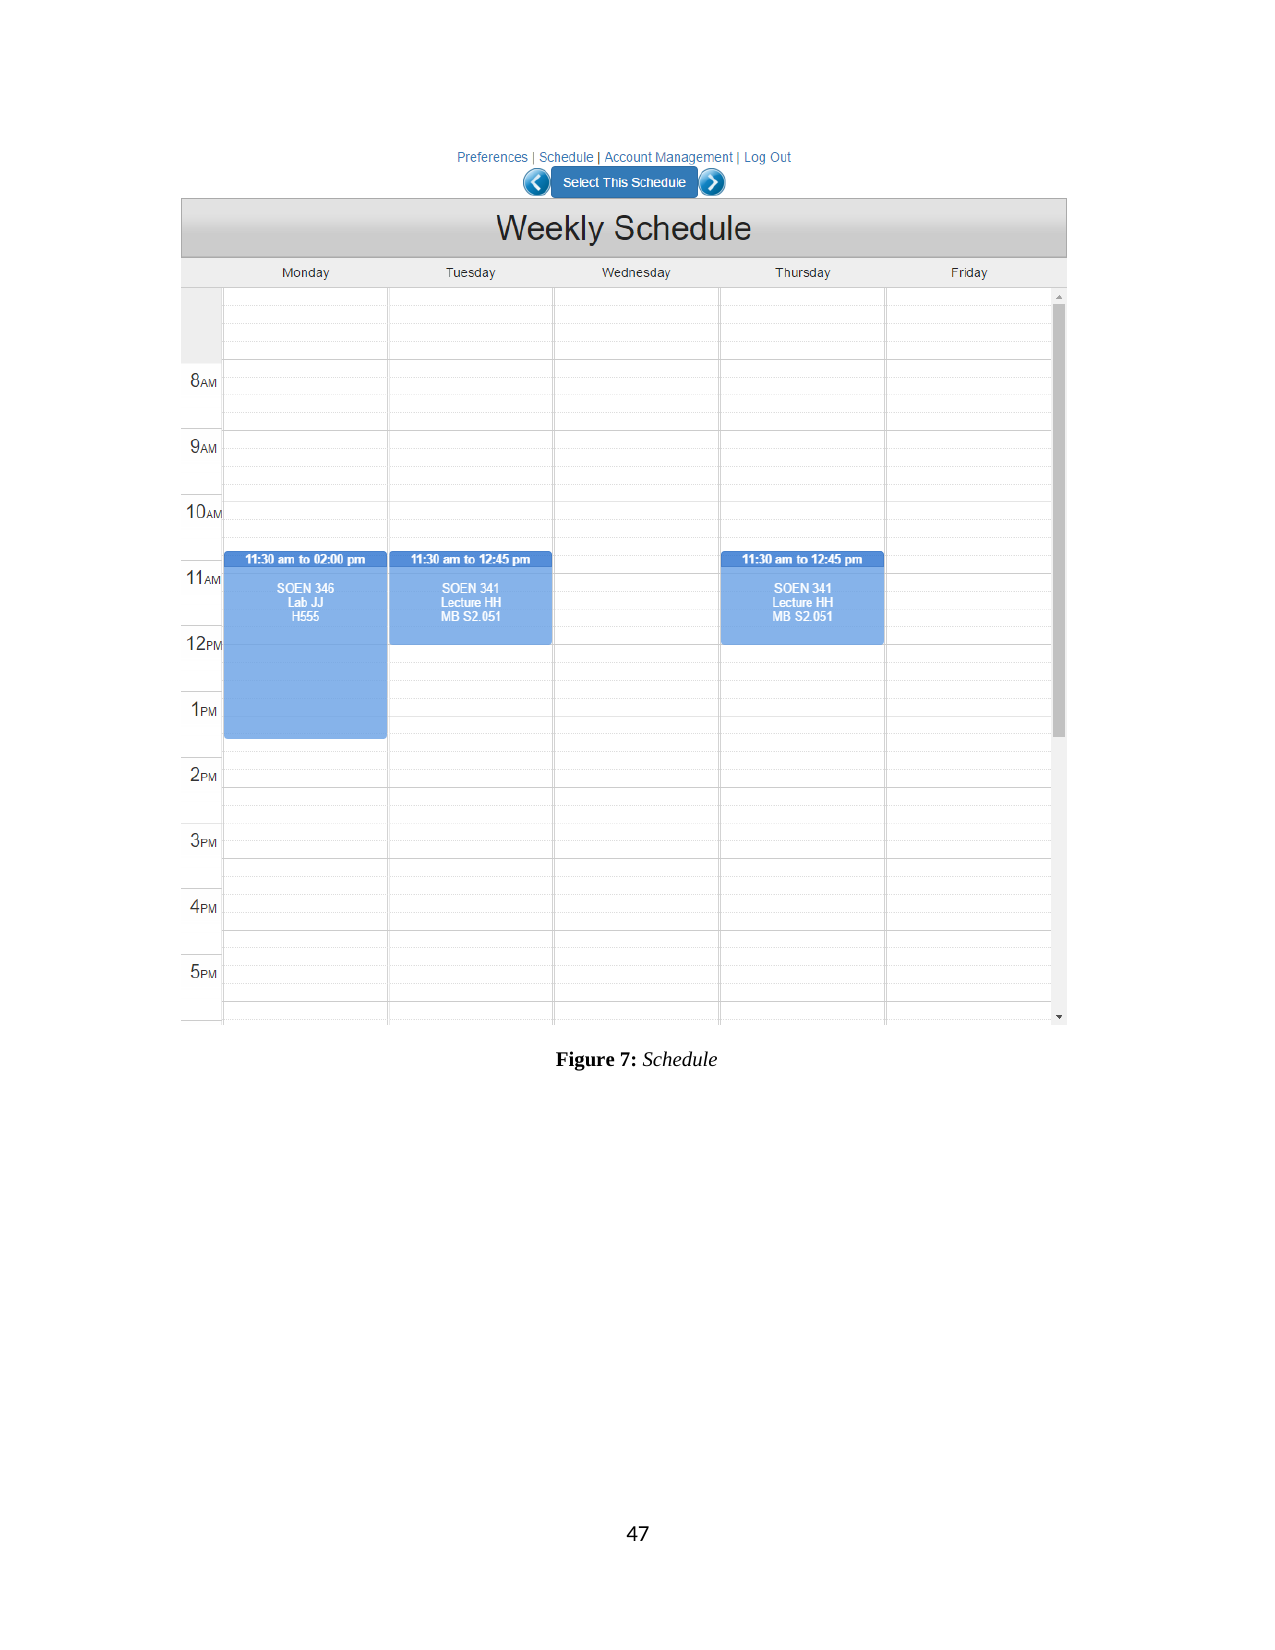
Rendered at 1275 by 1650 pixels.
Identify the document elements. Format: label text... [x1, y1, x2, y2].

picture [150, 150, 1104, 1029]
text Figure 7: Schedule [150, 1047, 1125, 1071]
